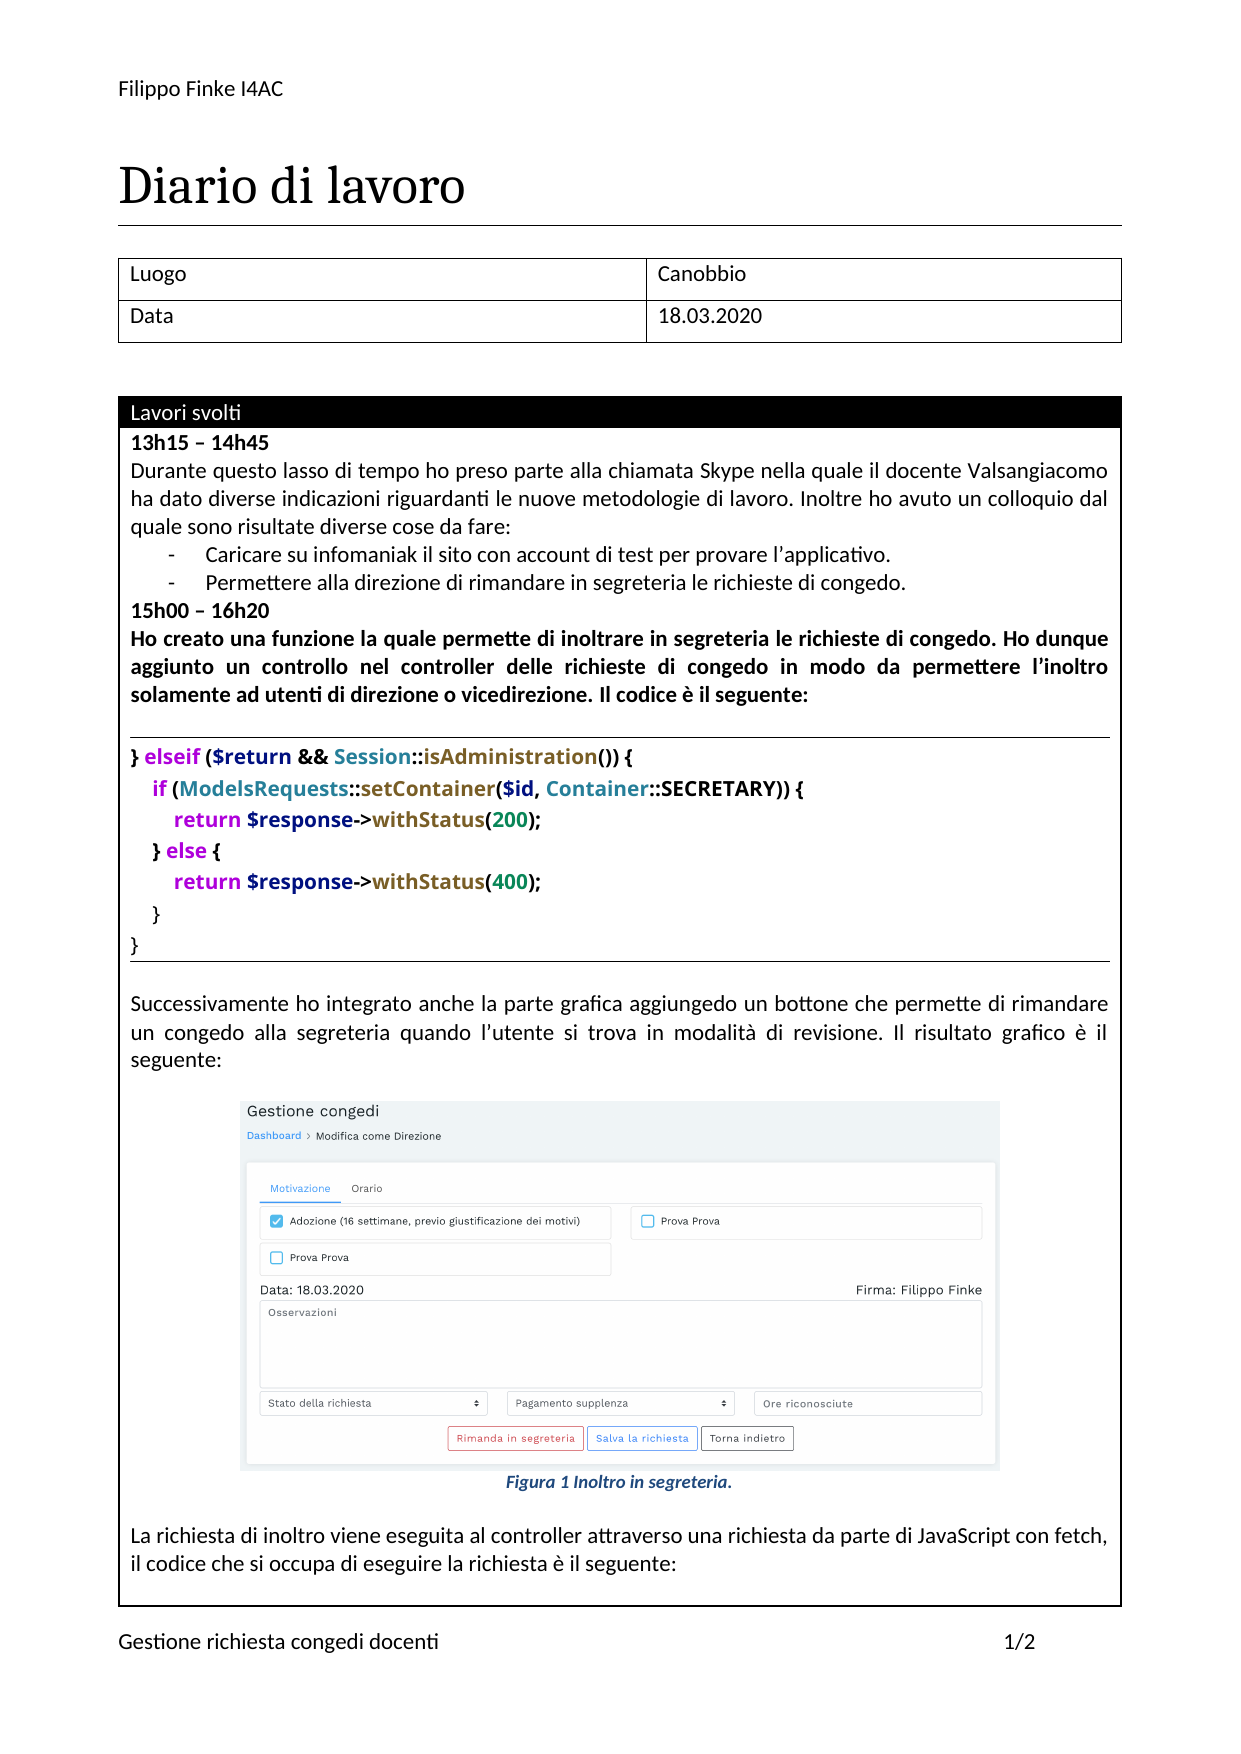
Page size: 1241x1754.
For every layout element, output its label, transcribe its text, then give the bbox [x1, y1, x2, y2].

table_header Luogo [119, 259, 646, 300]
table_header Canobbio [647, 259, 1121, 300]
picture [240, 1101, 1000, 1471]
table_cell Data [119, 301, 646, 342]
table_header Lavori svolti [120, 398, 1120, 426]
table_cell 18.03.2020 [647, 301, 1121, 342]
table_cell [120, 428, 1120, 1605]
title Diario di lavoro [118, 155, 1122, 225]
